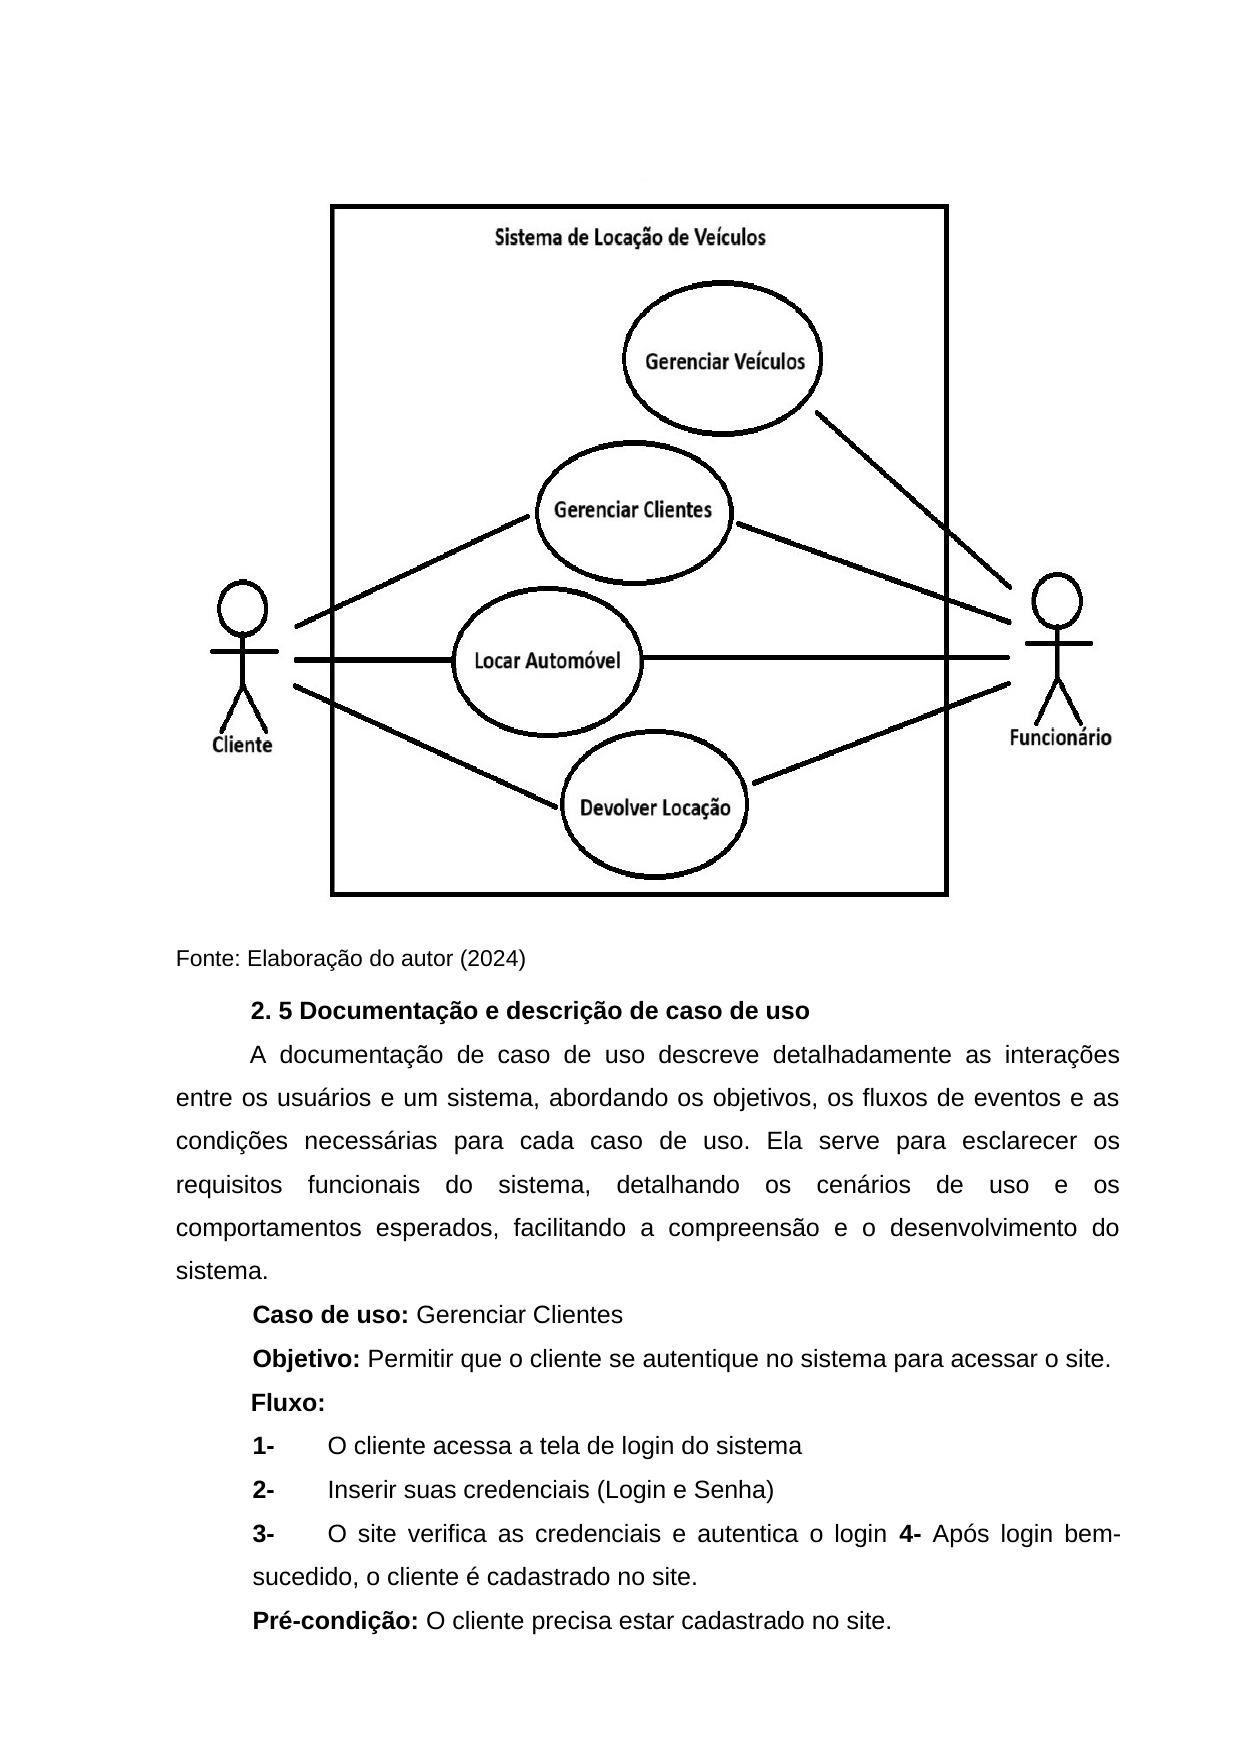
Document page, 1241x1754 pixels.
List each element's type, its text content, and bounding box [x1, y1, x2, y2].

list Inserir suas credenciais (Login e Senha) [252, 1475, 1121, 1503]
text Fluxo: [251, 1388, 1122, 1417]
text A documentação de caso de uso descreve detalhadamente as interações entre os usuários e um sistema, abordando os objetivos, os fluxos de eventos e as condições necessárias para cada caso de uso. Ela serve para esclarecer os requisitos funcionais do sistema, detalhando os cenários de uso e os comportamentos esperados, facilitando a compreensão e o desenvolvimento do sistema. [176, 1040, 1121, 1285]
text Objetivo: Permitir que o cliente se autentique no sistema para acessar o site. [252, 1344, 1121, 1373]
list O cliente acessa a tela de login do sistema [252, 1431, 1121, 1460]
text Pré-condição: O cliente precisa estar cadastrado no site. [252, 1606, 1121, 1634]
list O site verifica as credenciais e autentica o login 4- Após login bem-sucedido, o cliente é cadastrado no site. [252, 1519, 1121, 1591]
text Fonte: Elaboração do autor (2024) [176, 945, 1122, 972]
text Caso de uso: Gerenciar Clientes [252, 1300, 1121, 1329]
subtitle 2. 5 Documentação e descrição de caso de uso [251, 996, 1122, 1025]
picture [179, 177, 1120, 930]
